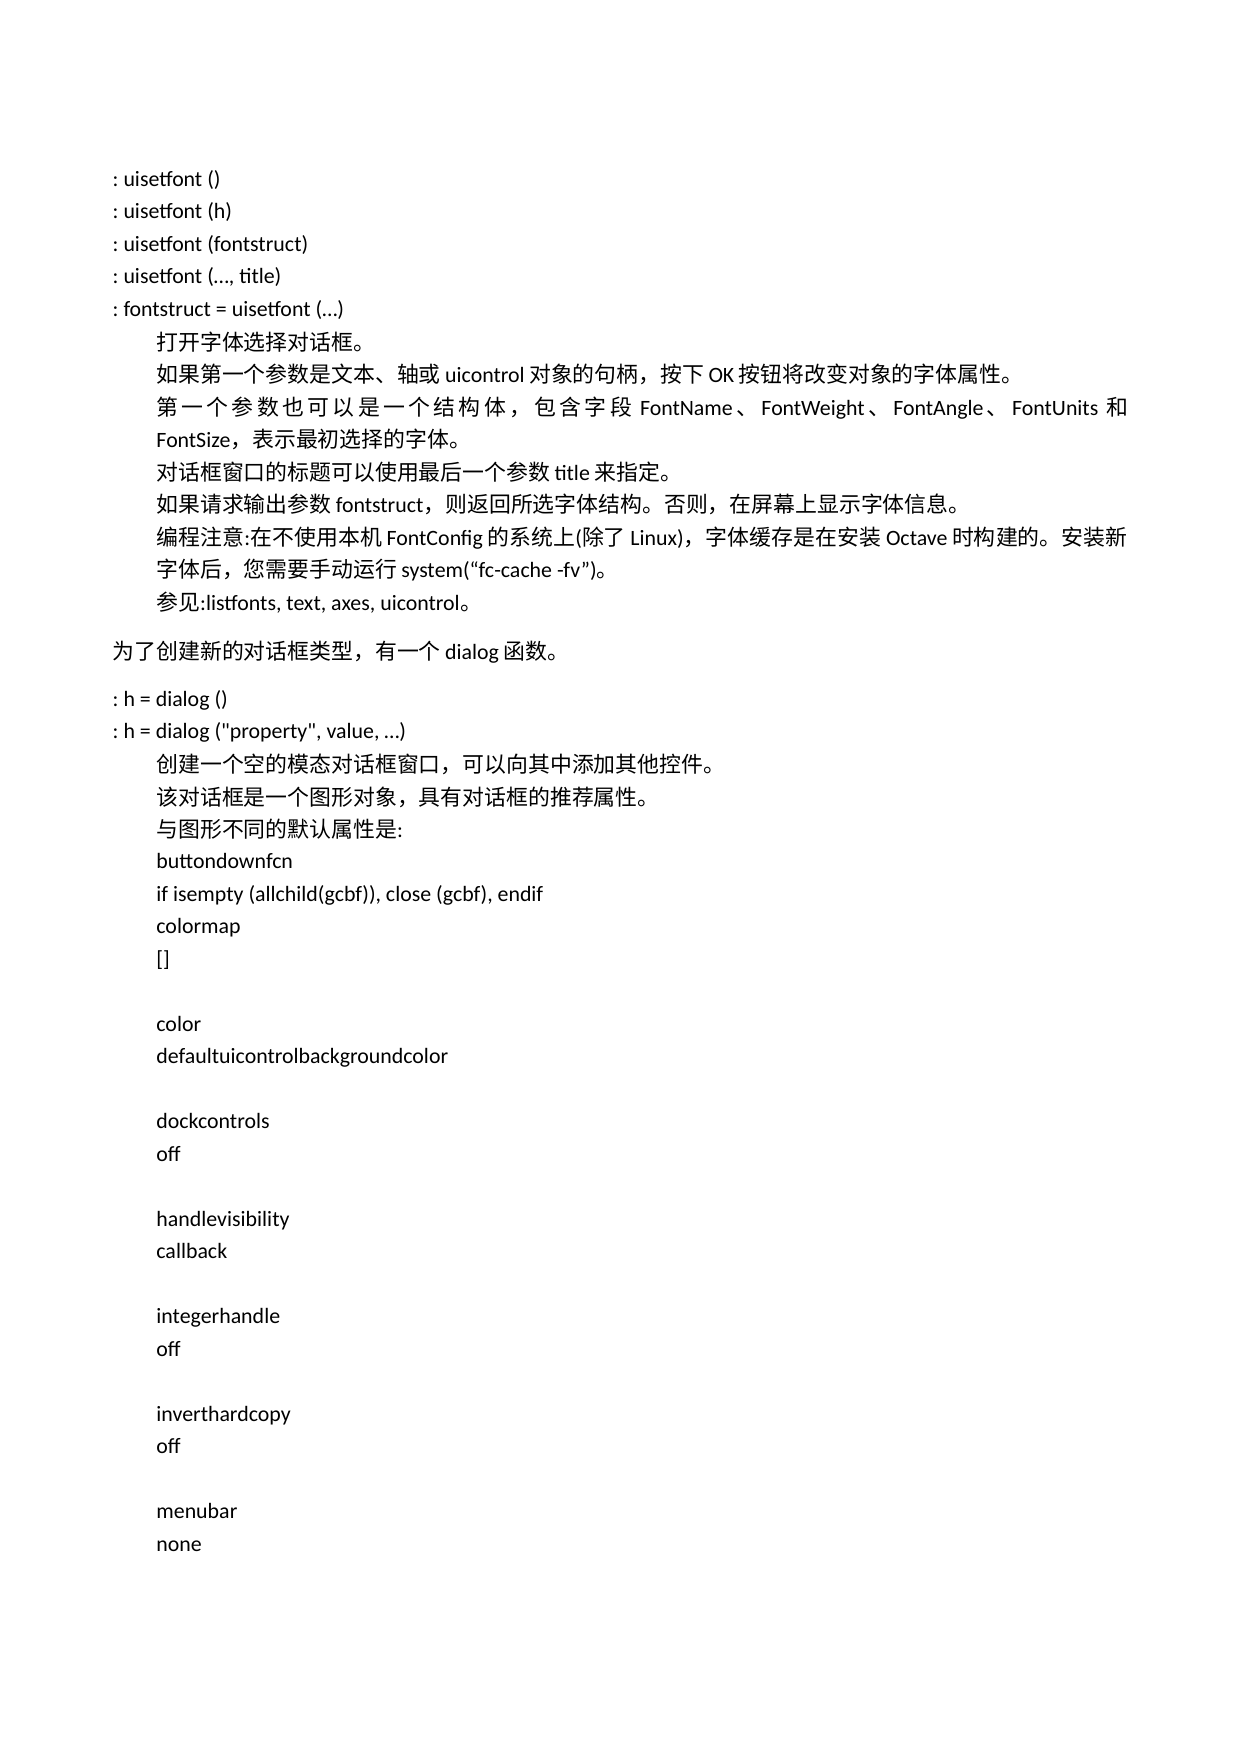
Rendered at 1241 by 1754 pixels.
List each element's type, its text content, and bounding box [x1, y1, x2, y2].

text 打开字体选择对话框。 [156, 324, 1128, 357]
text 参见:listfonts, text, axes, uicontrol。 [156, 584, 1128, 617]
text : uisetfont (…, title) [112, 259, 1128, 292]
text off [156, 1137, 1128, 1169]
text if isempty (allchild(gcbf)), close (gcbf), endif [156, 877, 1128, 909]
text 与图形不同的默认属性是: [156, 812, 1128, 844]
text 编程注意:在不使用本机FontConfig的系统上(除了Linux)，字体缓存是在安装Octave时构建的。安装新字体后，您需要手动运行system(“fc-cache -fv”)。 [156, 519, 1128, 584]
text 创建一个空的模态对话框窗口，可以向其中添加其他控件。 [156, 747, 1128, 779]
text 如果第一个参数是文本、轴或uicontrol对象的句柄，按下OK按钮将改变对象的字体属性。 [156, 357, 1128, 389]
text [] [156, 942, 1128, 974]
text 第一个参数也可以是一个结构体，包含字段FontName、FontWeight、FontAngle、FontUnits和FontSize，表示最初选择的字体。 [156, 389, 1128, 454]
text menubar [156, 1494, 1128, 1527]
text : fontstruct = uisetfont (…) [112, 292, 1128, 324]
text : uisetfont (h) [112, 194, 1128, 227]
text off [156, 1429, 1128, 1462]
text color [156, 1007, 1128, 1039]
text dockcontrols [156, 1104, 1128, 1137]
text 该对话框是一个图形对象，具有对话框的推荐属性。 [156, 779, 1128, 812]
text 对话框窗口的标题可以使用最后一个参数title来指定。 [156, 454, 1128, 487]
text : h = dialog () [112, 682, 1128, 714]
text off [156, 1332, 1128, 1364]
text inverthardcopy [156, 1397, 1128, 1429]
text colormap [156, 909, 1128, 942]
text integerhandle [156, 1299, 1128, 1332]
text 如果请求输出参数fontstruct，则返回所选字体结构。否则，在屏幕上显示字体信息。 [156, 487, 1128, 519]
text callback [156, 1234, 1128, 1267]
text : uisetfont () [112, 162, 1128, 194]
text defaultuicontrolbackgroundcolor [156, 1039, 1128, 1072]
text : h = dialog ("property", value, …) [112, 714, 1128, 747]
text handlevisibility [156, 1202, 1128, 1234]
text 为了创建新的对话框类型，有一个dialog函数。 [112, 633, 1128, 666]
text none [156, 1527, 1128, 1559]
text buttondownfcn [156, 844, 1128, 877]
text : uisetfont (fontstruct) [112, 227, 1128, 259]
